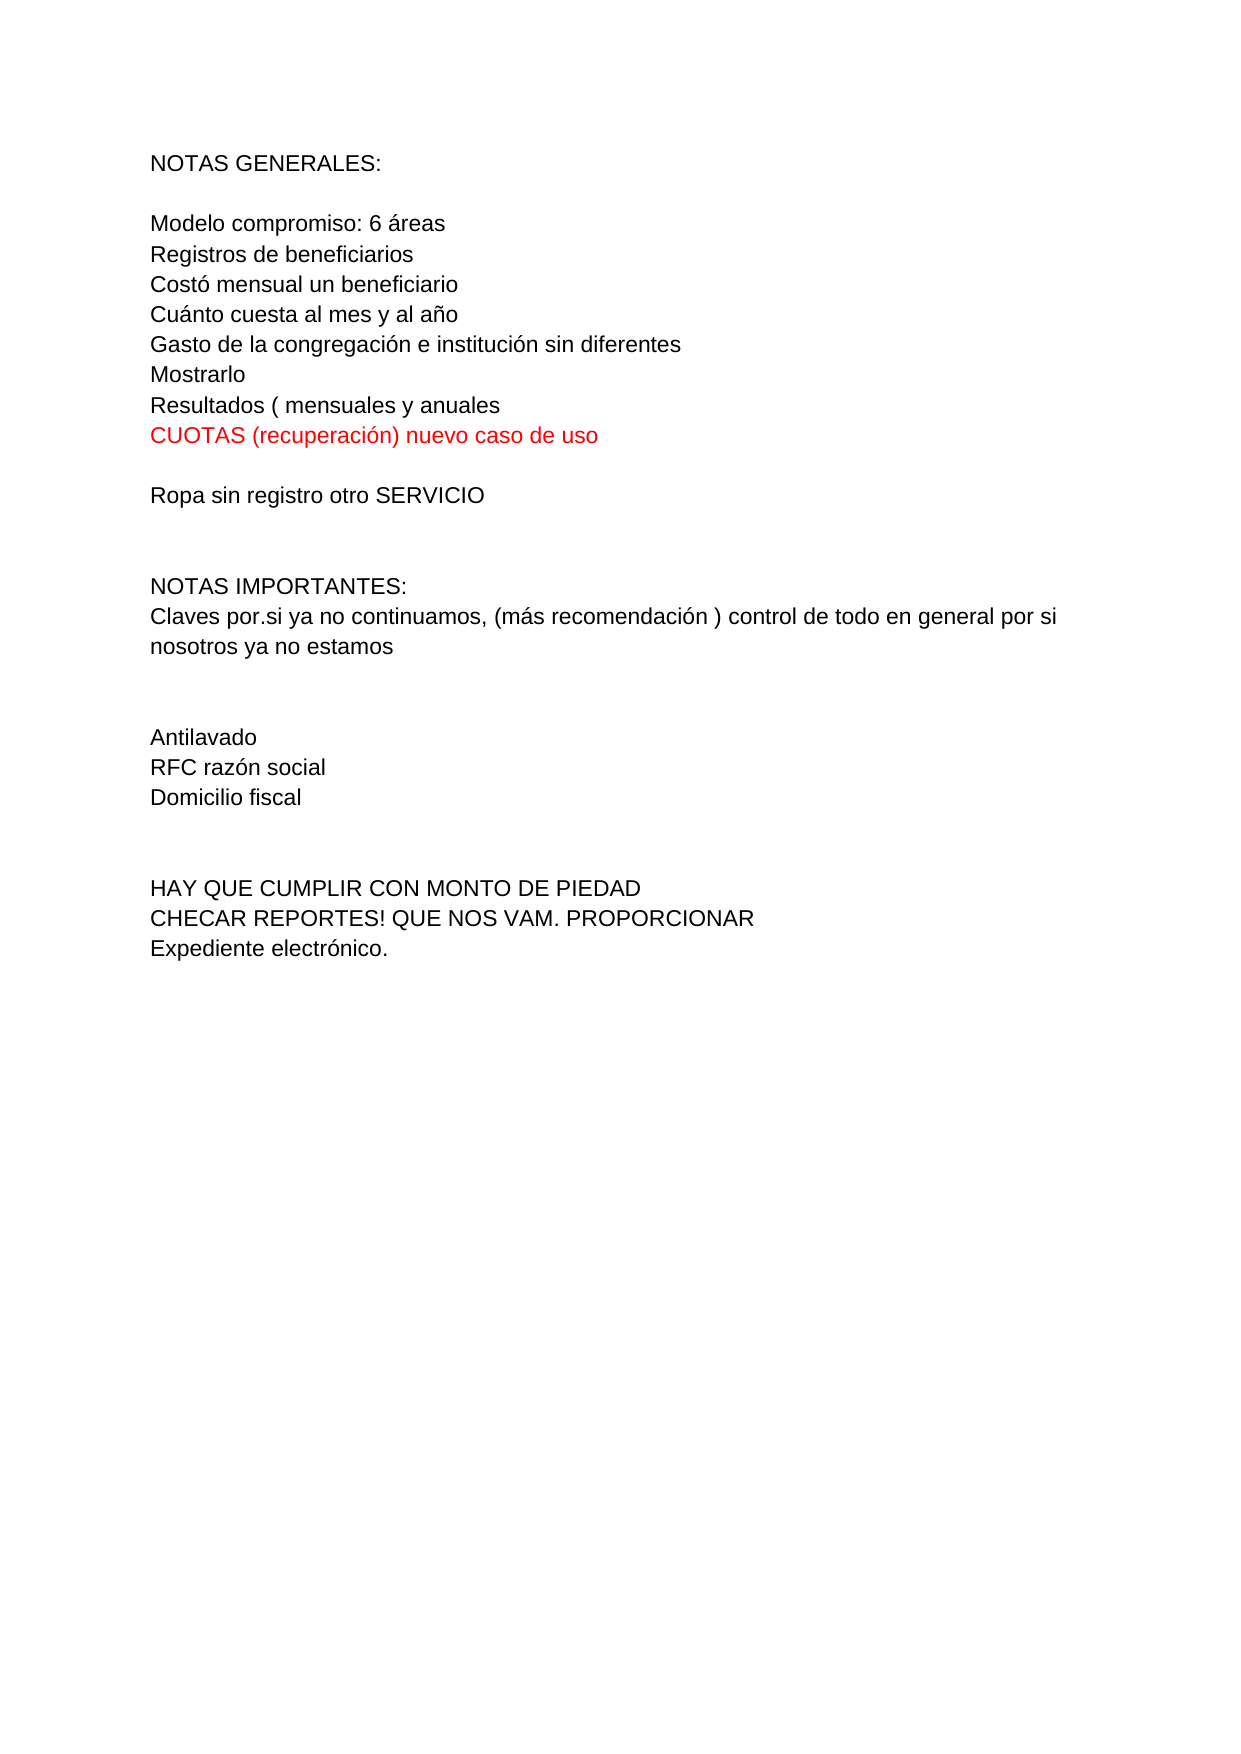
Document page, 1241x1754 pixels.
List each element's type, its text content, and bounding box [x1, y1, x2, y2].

text Ropa sin registro otro SERVICIO [150, 482, 1090, 509]
text CUOTAS (recuperación) nuevo caso de uso [150, 422, 1090, 448]
text NOTAS GENERALES: [150, 150, 1090, 176]
text Gasto de la congregación e institución sin diferentes [150, 331, 1090, 358]
text Antilavado [150, 724, 1090, 750]
text RFC razón social [150, 754, 1090, 781]
text Claves por.si ya no continuamos, (más recomendación ) control de todo en general por si nosotros ya no estamos [150, 603, 1090, 660]
text Domicilio fiscal [150, 784, 1090, 811]
text CHECAR REPORTES! QUE NOS VAM. PROPORCIONAR [150, 905, 1090, 932]
text NOTAS IMPORTANTES: [150, 573, 1090, 599]
text Mostrarlo [150, 361, 1090, 388]
text Expediente electrónico. [150, 935, 1090, 962]
text Modelo compromiso: 6 áreas [150, 210, 1090, 237]
text Registros de beneficiarios [150, 241, 1090, 267]
text Cuánto cuesta al mes y al año [150, 301, 1090, 327]
text HAY QUE CUMPLIR CON MONTO DE PIEDAD [150, 875, 1090, 901]
text Costó mensual un beneficiario [150, 271, 1090, 297]
text Resultados ( mensuales y anuales [150, 392, 1090, 418]
